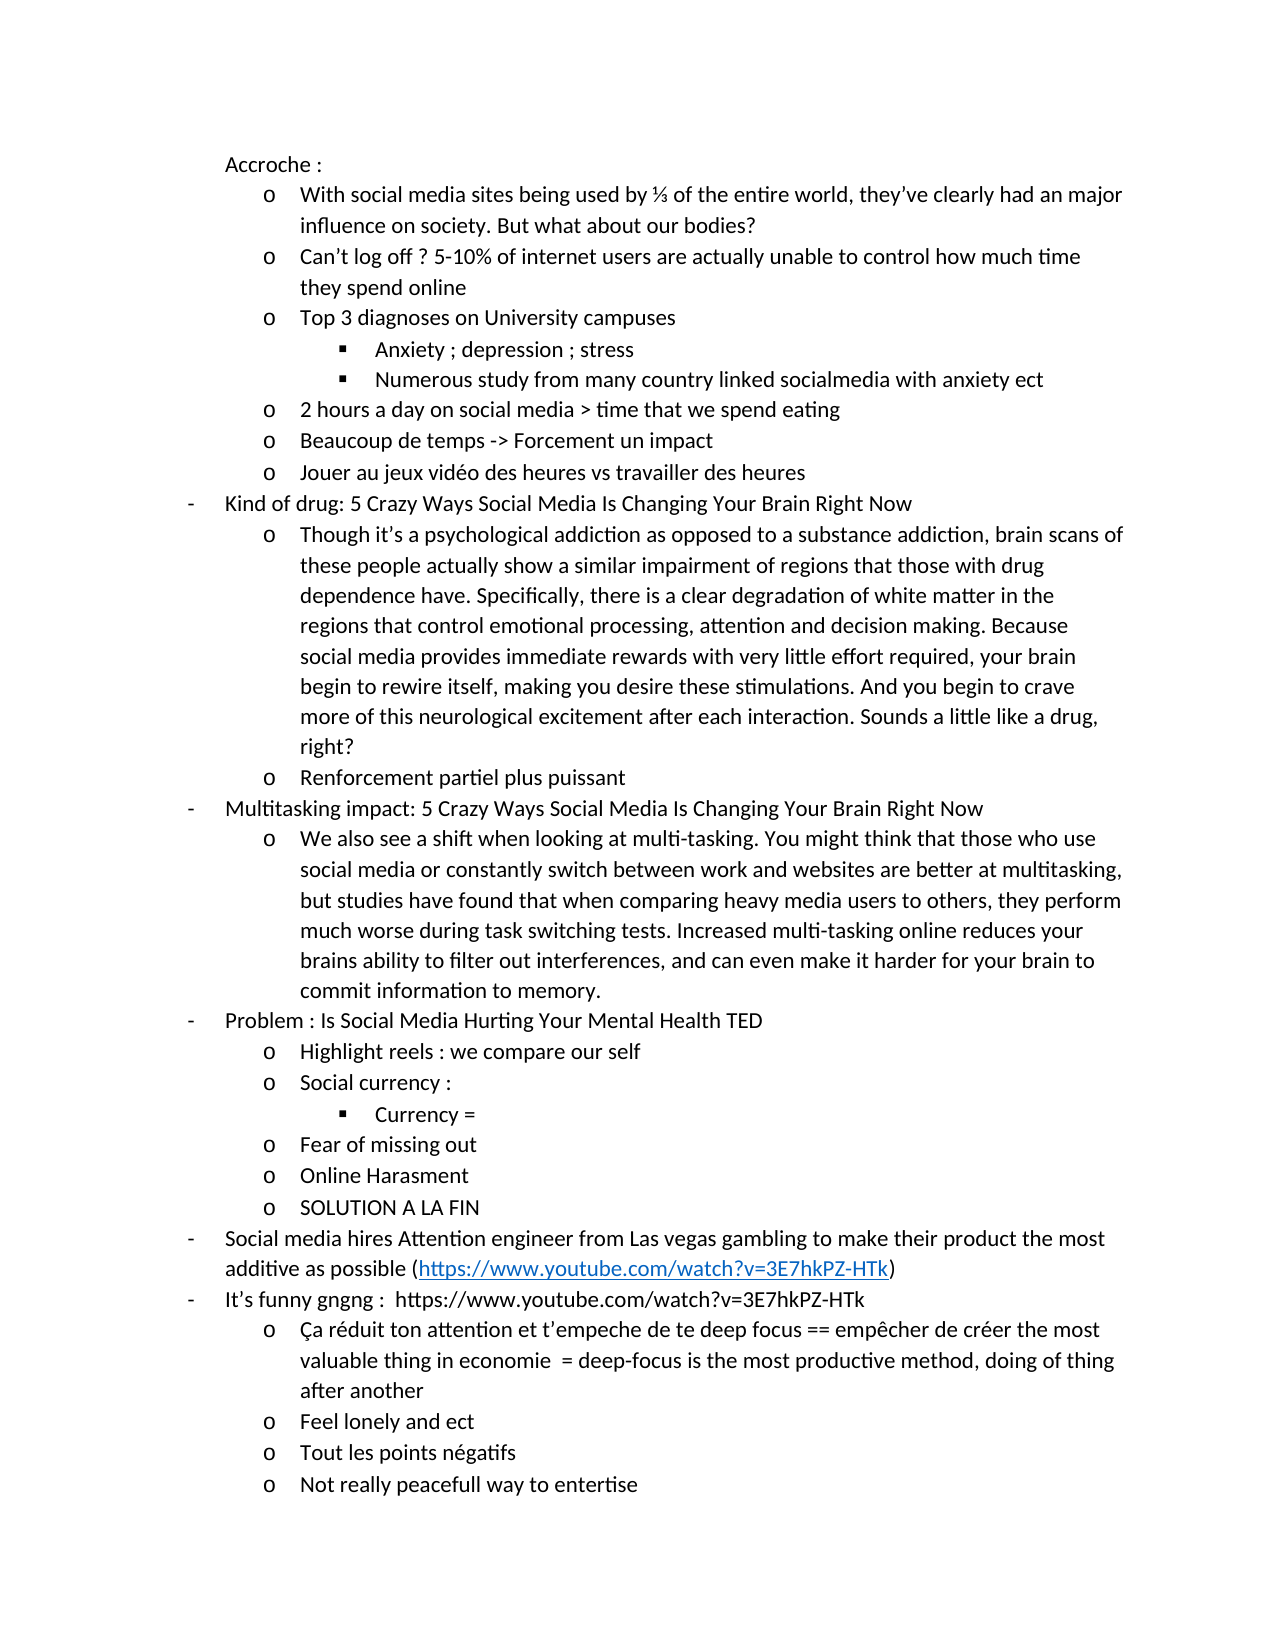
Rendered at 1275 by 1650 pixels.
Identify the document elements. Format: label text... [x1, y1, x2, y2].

list Multitasking impact: 5 Crazy Ways Social Media Is Changing Your Brain Right Now [187, 794, 1125, 822]
list Currency = [337, 1100, 1125, 1128]
list Online Harasment [262, 1161, 1125, 1191]
list Can’t log off ? 5-10% of internet users are actually unable to control how much time they spend online [262, 242, 1125, 301]
list Ça réduit ton attention et t’empeche de te deep focus == empêcher de créer the most valuable thing in economie = deep-focus is the most productive method, doing of thing after another [262, 1315, 1125, 1404]
list Kind of drug: 5 Crazy Ways Social Media Is Changing Your Brain Right Now [187, 489, 1125, 518]
list Anxiety ; depression ; stress [337, 335, 1125, 363]
list It’s funny gngng : https://www.youtube.com/watch?v=3E7hkPZ-HTk [187, 1285, 1125, 1313]
list Numerous study from many country linked socialmedia with anxiety ect [337, 365, 1125, 393]
list With social media sites being used by ⅓ of the entire world, they’ve clearly had an major influence on society. But what about our bodies? [262, 180, 1125, 239]
list We also see a shift when looking at multi-tasking. You might think that those who use social media or constantly switch between work and websites are better at multitasking, but studies have found that when comparing heavy media users to others, they perform much worse during task switching tests. Increased multi-tasking online reduces your brains ability to filter out interferences, and can even make it harder for your brain to commit information to memory. [262, 824, 1125, 1004]
list Renforcement partiel plus puissant [262, 763, 1125, 792]
list Tout les points négatifs [262, 1438, 1125, 1467]
list Jouer au jeux vidéo des heures vs travailler des heures [262, 458, 1125, 487]
list Problem : Is Social Media Hurting Your Mental Health TED [187, 1007, 1125, 1035]
list Highlight reels : we compare our self [262, 1037, 1125, 1066]
list Though it’s a psychological addiction as opposed to a substance addiction, brain scans of these people actually show a similar impairment of regions that those with drug dependence have. Specifically, there is a clear degradation of white matter in the regions that control emotional processing, attention and decision making. Because social media provides immediate rewards with very little effort required, your brain begin to rewire itself, making you desire these stimulations. And you begin to crave more of this neurological excitement after each interaction. Sounds a little like a drug, right? [262, 520, 1125, 760]
list Accroche : [225, 150, 1125, 178]
list Top 3 diagnoses on University campuses [262, 303, 1125, 332]
list Fear of missing out [262, 1130, 1125, 1159]
list SOLUTION A LA FIN [262, 1193, 1125, 1222]
list Social media hires Attention engineer from Las vegas gambling to make their product the most additive as possible (https://www.youtube.com/watch?v=3E7hkPZ-HTk) [187, 1224, 1125, 1283]
list Beaucoup de temps -> Forcement un impact [262, 427, 1125, 456]
list 2 hours a day on social media > time that we spend eating [262, 395, 1125, 424]
list Not really peacefull way to entertise [262, 1470, 1125, 1499]
list Social currency : [262, 1068, 1125, 1097]
list Feel lonely and ect [262, 1407, 1125, 1436]
